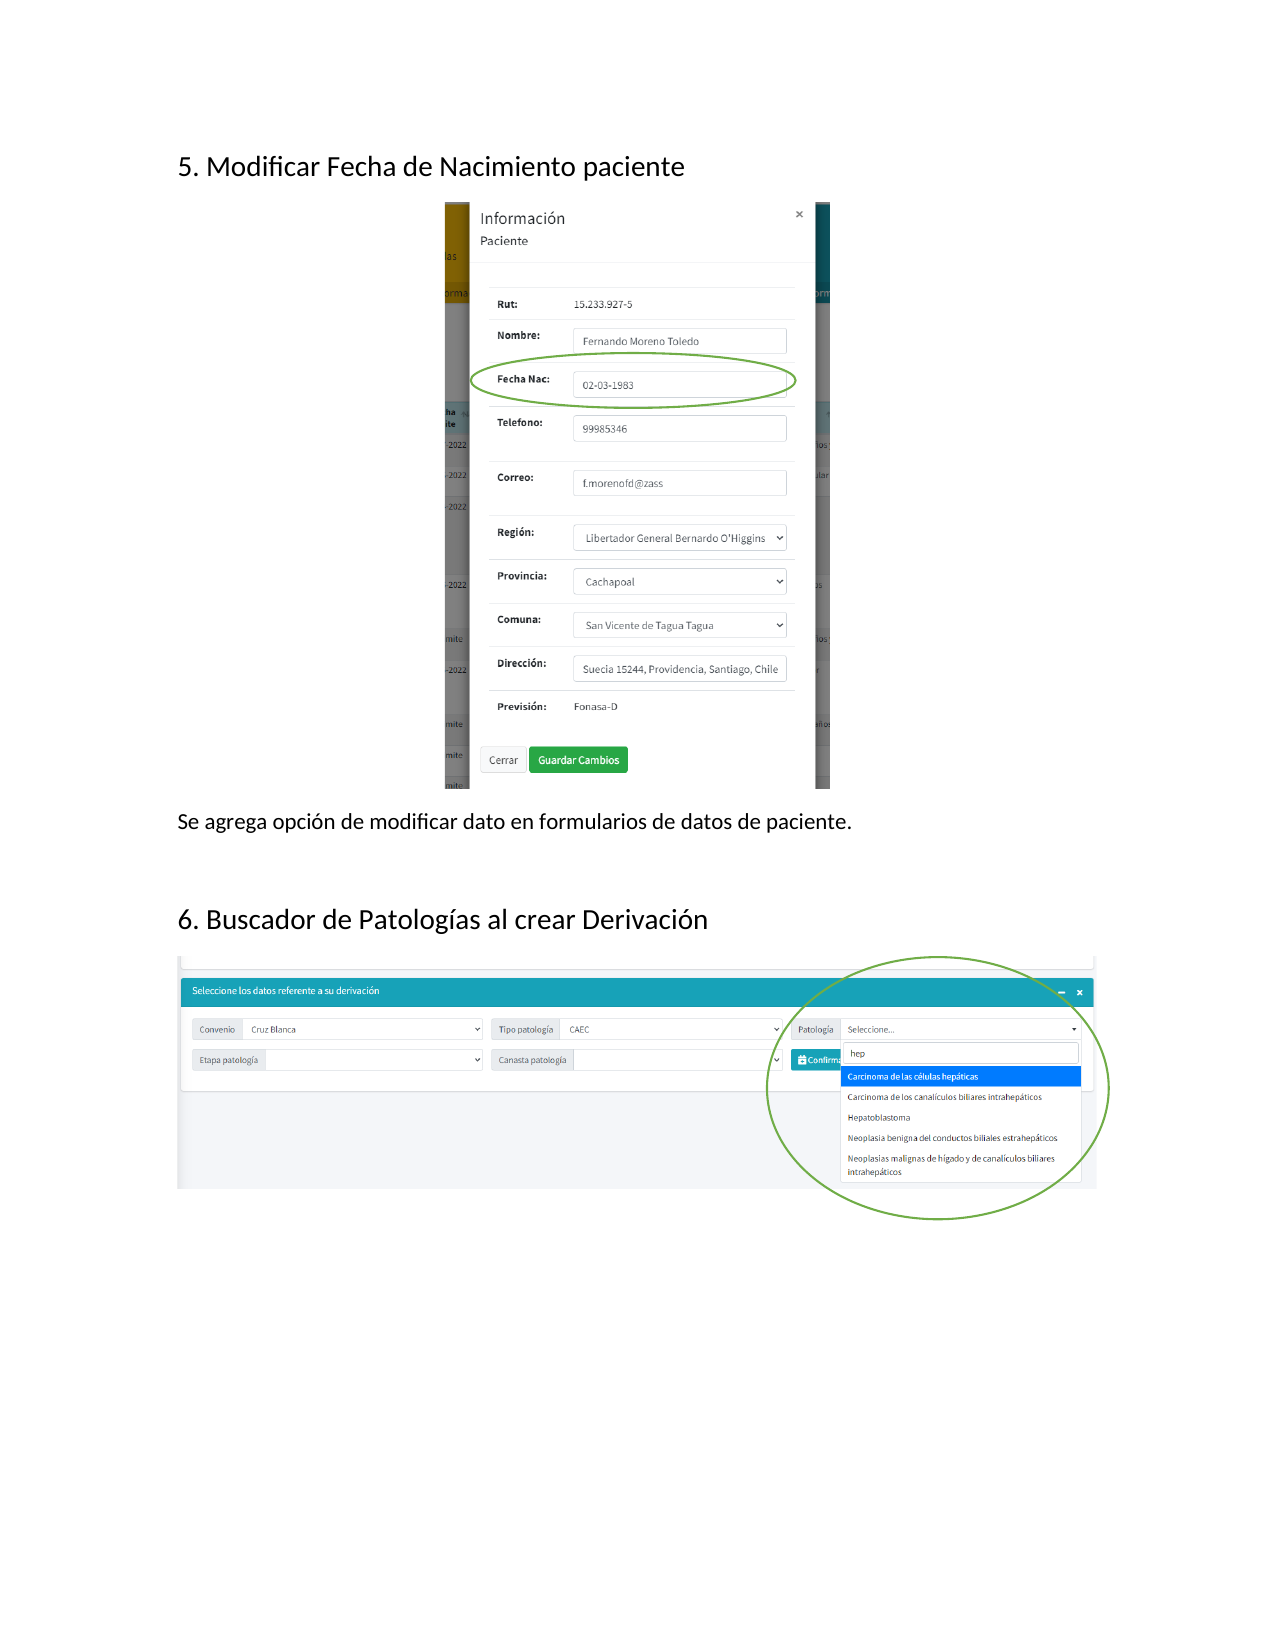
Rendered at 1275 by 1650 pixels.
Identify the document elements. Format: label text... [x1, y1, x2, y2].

picture [444, 202, 830, 789]
text 6. Buscador de Patologías al crear Derivación [177, 901, 1098, 937]
picture [1051, 1140, 1097, 1189]
text 5. Modificar Fecha de Nacimiento paciente [177, 148, 1098, 183]
picture [177, 956, 917, 1189]
picture [769, 959, 1097, 1189]
text Se agrega opción de modificar dato en formularios de datos de paciente. [177, 807, 1098, 835]
picture [959, 956, 1097, 1036]
